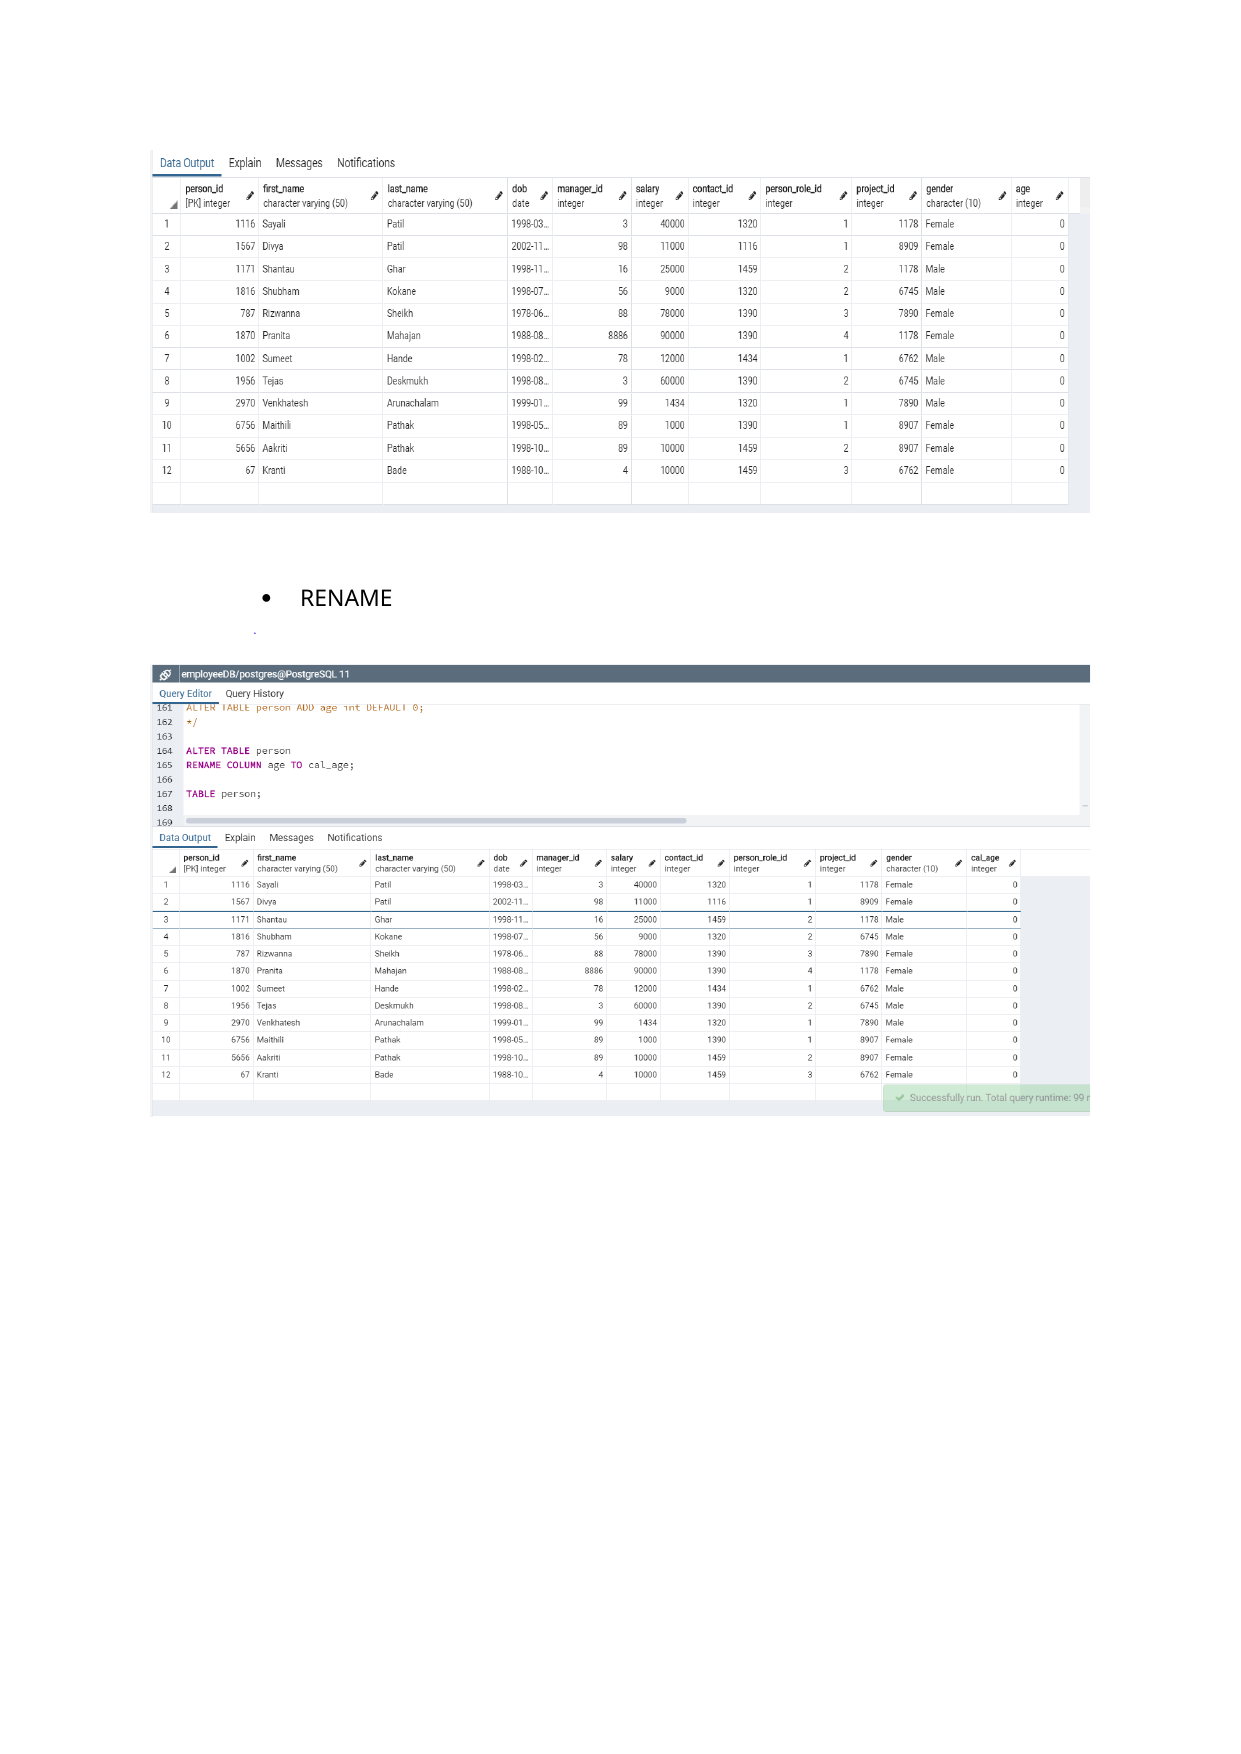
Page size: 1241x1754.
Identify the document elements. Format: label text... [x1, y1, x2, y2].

picture [150, 632, 1091, 1117]
picture [150, 150, 1091, 513]
list RENAME [262, 582, 1090, 613]
